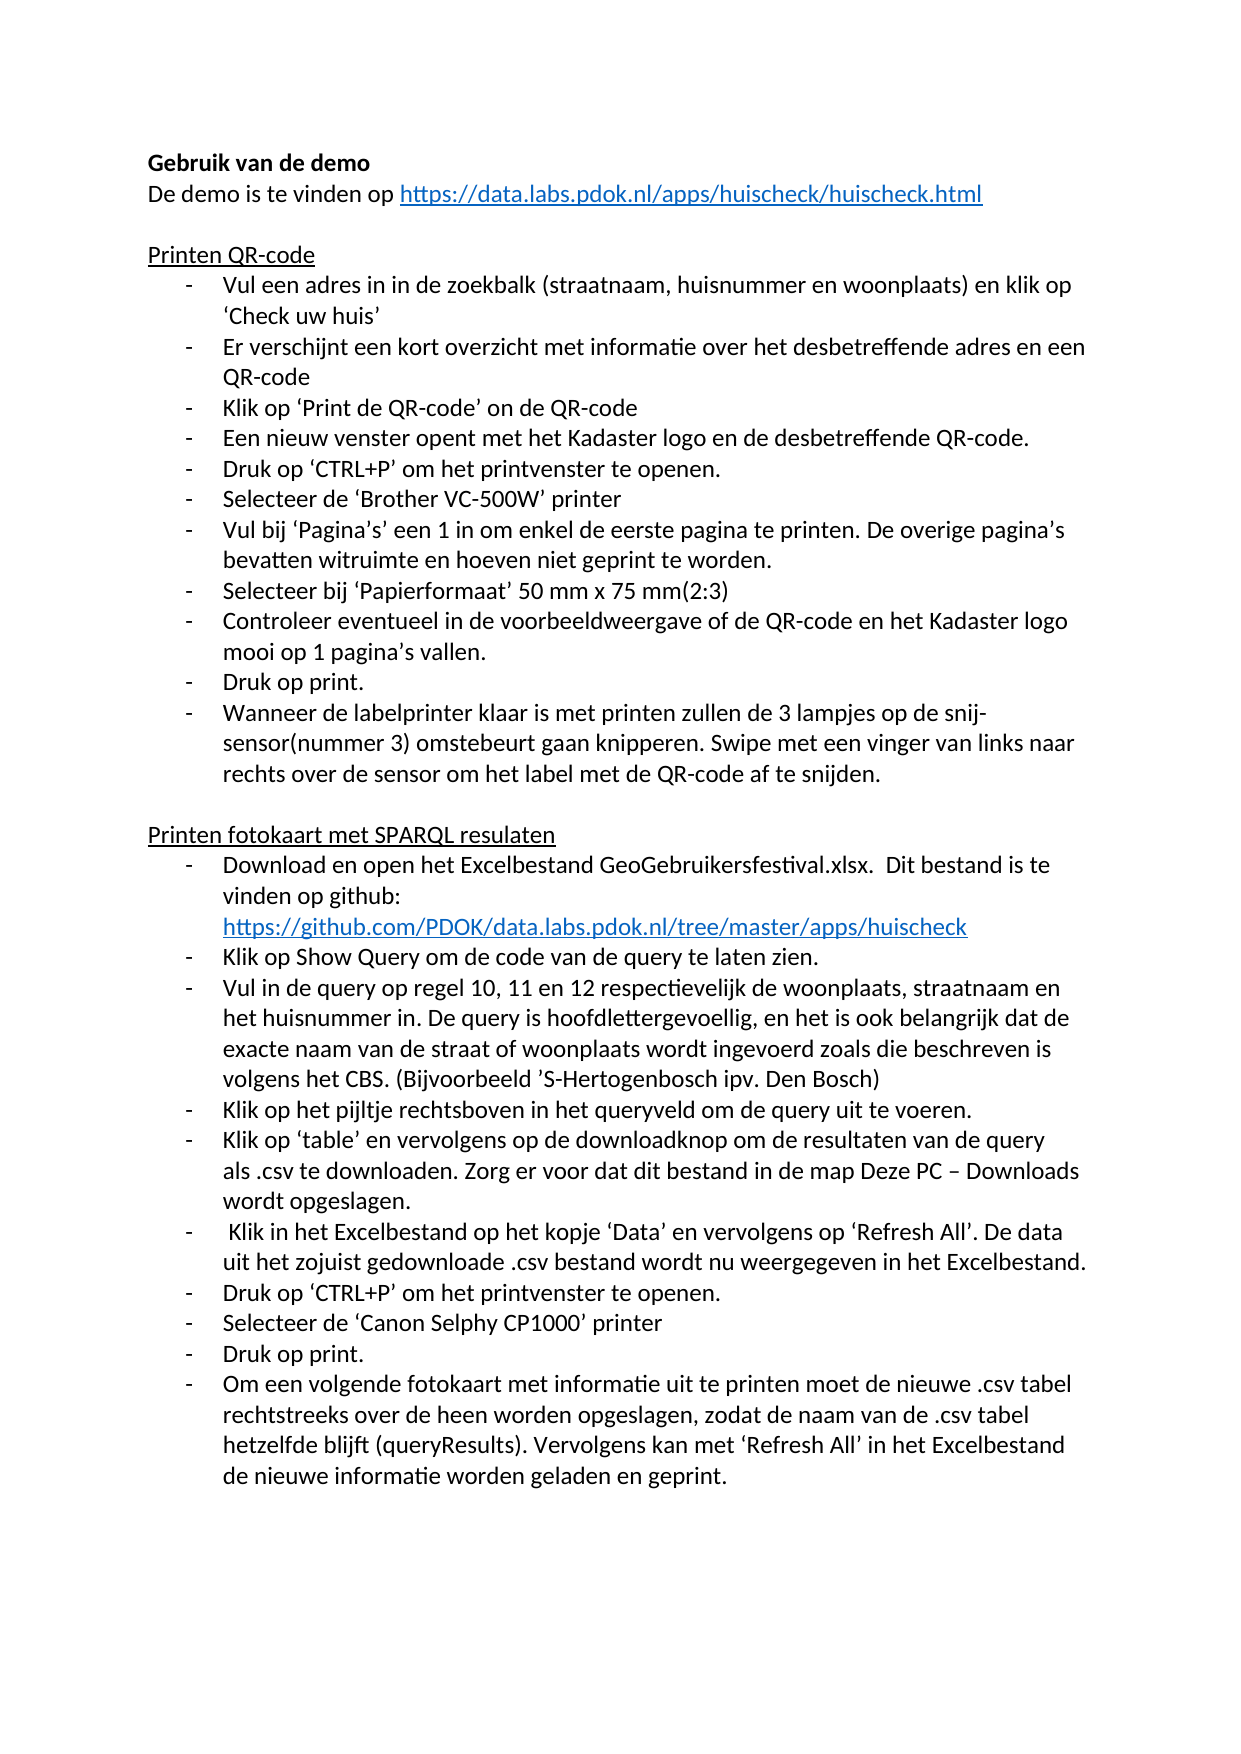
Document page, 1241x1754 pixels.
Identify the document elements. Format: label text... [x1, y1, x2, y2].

list Om een volgende fotokaart met informatie uit te printen moet de nieuwe .csv tabel rechtstreeks over de heen worden opgeslagen, zodat de naam van de .csv tabel hetzelfde blijft (queryResults). Vervolgens kan met ‘Refresh All’ in het Excelbestand de nieuwe informatie worden geladen en geprint. [185, 1368, 1093, 1491]
list Druk op ‘CTRL+P’ om het printvenster te openen. [185, 1277, 1093, 1307]
list Een nieuw venster opent met het Kadaster logo en de desbetreffende QR-code. [185, 422, 1093, 453]
list Controleer eventueel in de voorbeeldweergave of de QR-code en het Kadaster logo mooi op 1 pagina’s vallen. [185, 605, 1093, 666]
text De demo is te vinden op https://data.labs.pdok.nl/apps/huischeck/huischeck.html [148, 178, 1093, 209]
list Druk op ‘CTRL+P’ om het printvenster te openen. [185, 453, 1093, 483]
list Selecteer de ‘Brother VC-500W’ printer [185, 483, 1093, 514]
list Klik op ‘Print de QR-code’ on de QR-code [185, 392, 1093, 422]
list Wanneer de labelprinter klaar is met printen zullen de 3 lampjes op de snij-sensor(nummer 3) omstebeurt gaan knipperen. Swipe met een vinger van links naar rechts over de sensor om het label met de QR-code af te snijden. [185, 697, 1093, 788]
text Gebruik van de demo [148, 148, 1093, 178]
list Selecteer bij ‘Papierformaat’ 50 mm x 75 mm(2:3) [185, 575, 1093, 605]
list Vul bij ‘Pagina’s’ een 1 in om enkel de eerste pagina te printen. De overige pagina’s bevatten witruimte en hoeven niet geprint te worden. [185, 514, 1093, 575]
list Vul een adres in in de zoekbalk (straatnaam, huisnummer en woonplaats) en klik op ‘Check uw huis’ [185, 270, 1093, 331]
list Klik op Show Query om de code van de query te laten zien. [185, 941, 1093, 972]
list Download en open het Excelbestand GeoGebruikersfestival.xlsx. Dit bestand is te vinden op github: https://github.com/PDOK/data.labs.pdok.nl/tree/master/apps/huischeck [185, 849, 1093, 941]
text Printen QR-code [148, 239, 1093, 270]
list Er verschijnt een kort overzicht met informatie over het desbetreffende adres en een QR-code [185, 331, 1093, 392]
list Klik in het Excelbestand op het kopje ‘Data’ en vervolgens op ‘Refresh All’. De data uit het zojuist gedownloade .csv bestand wordt nu weergegeven in het Excelbestand. [185, 1216, 1093, 1277]
list Vul in de query op regel 10, 11 en 12 respectievelijk de woonplaats, straatnaam en het huisnummer in. De query is hoofdlettergevoellig, en het is ook belangrijk dat de exacte naam van de straat of woonplaats wordt ingevoerd zoals die beschreven is volgens het CBS. (Bijvoorbeeld ’S-Hertogenbosch ipv. Den Bosch) [185, 972, 1093, 1094]
text Printen fotokaart met SPARQL resulaten [148, 819, 1093, 849]
list Klik op ‘table’ en vervolgens op de downloadknop om de resultaten van de query als .csv te downloaden. Zorg er voor dat dit bestand in de map Deze PC – Downloads wordt opgeslagen. [185, 1124, 1093, 1216]
list Selecteer de ‘Canon Selphy CP1000’ printer [185, 1307, 1093, 1338]
list Druk op print. [185, 666, 1093, 697]
list Klik op het pijltje rechtsboven in het queryveld om de query uit te voeren. [185, 1094, 1093, 1124]
list Druk op print. [185, 1338, 1093, 1368]
